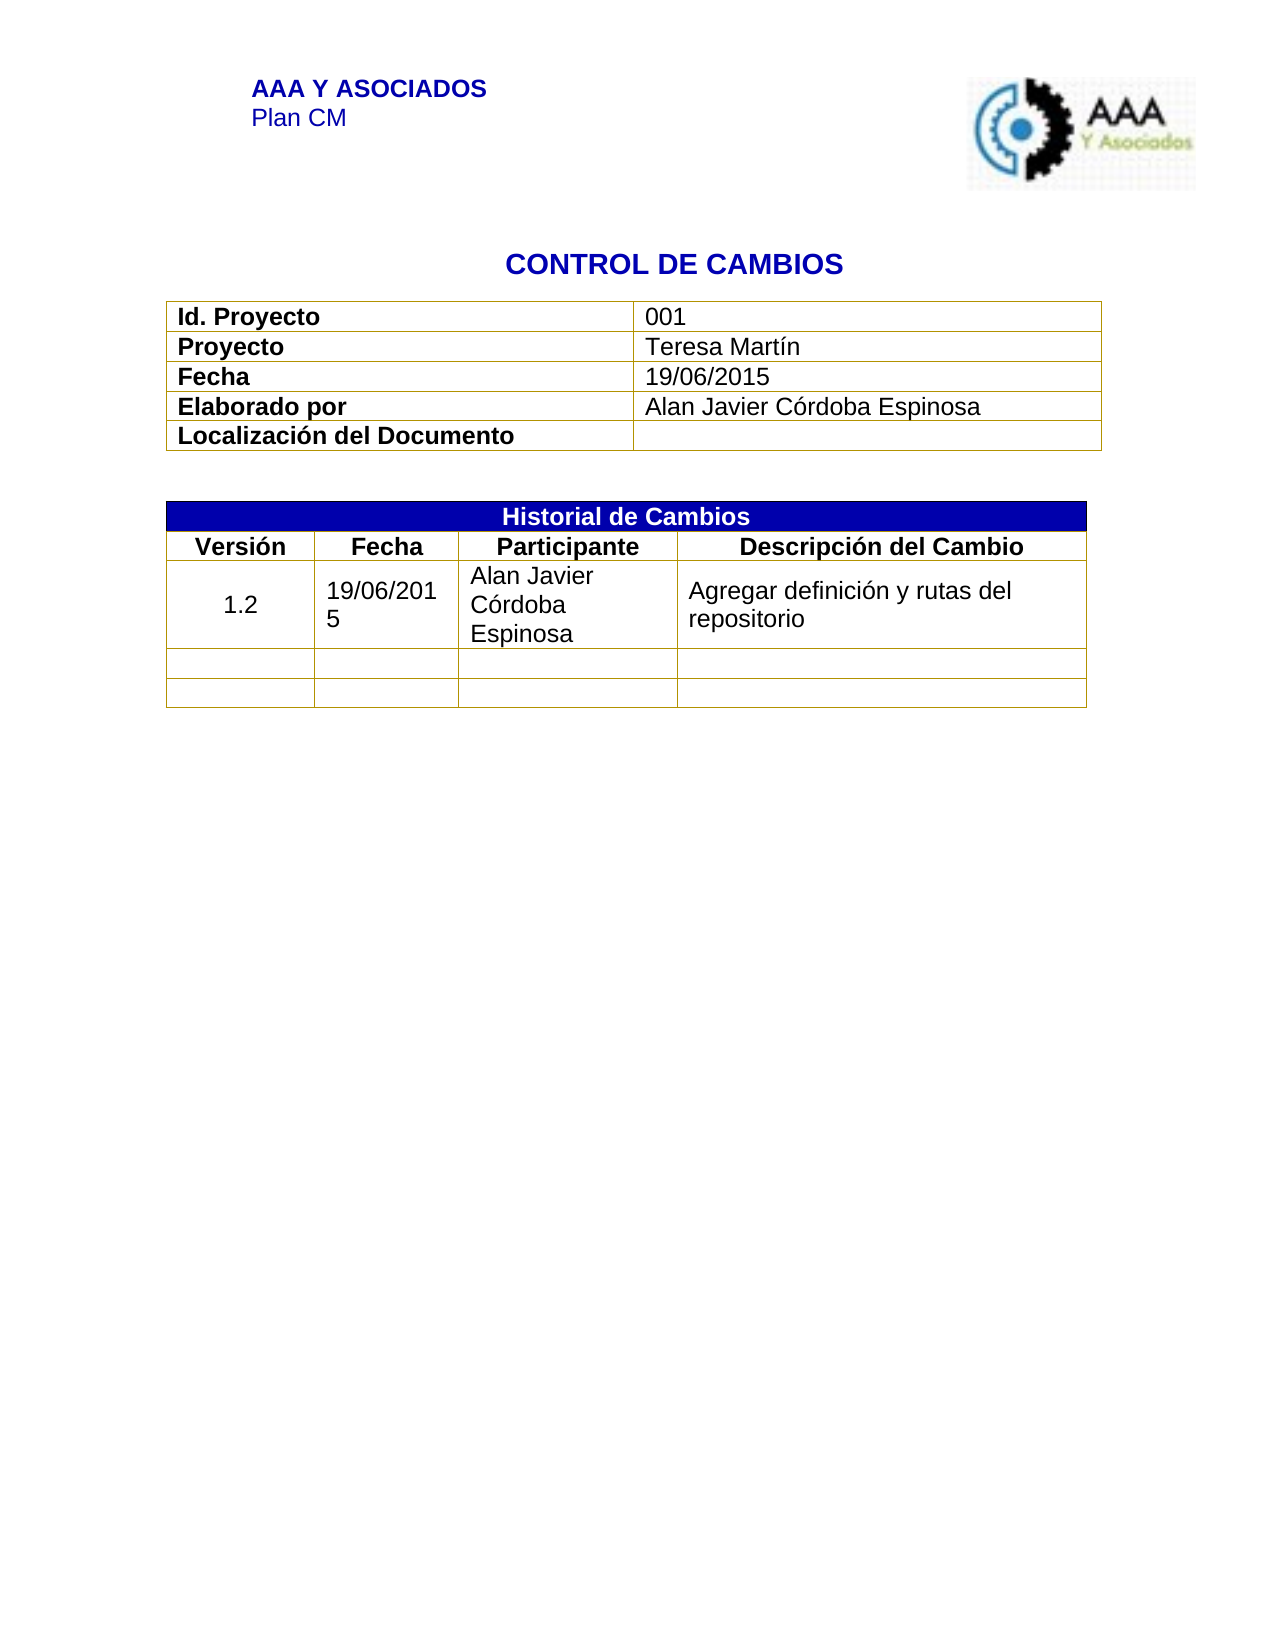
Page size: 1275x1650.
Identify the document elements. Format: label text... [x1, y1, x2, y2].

table_cell Alan Javier Córdoba Espinosa [459, 561, 677, 648]
table_cell Agregar definición y rutas del repositorio [678, 561, 1086, 648]
table_cell [678, 679, 1086, 707]
table_cell [315, 649, 458, 677]
table_cell Fecha [167, 362, 633, 391]
table_cell Localización del Documento [167, 421, 633, 450]
table_header Id. Proyecto [167, 302, 633, 331]
table_cell Fecha [315, 532, 458, 560]
table_cell Proyecto [167, 332, 633, 361]
table_header 001 [634, 302, 1101, 331]
picture [966, 77, 1196, 191]
table_cell [315, 679, 458, 707]
table_cell Versión [167, 532, 314, 560]
table_cell Descripción del Cambio [678, 532, 1086, 560]
table_cell Teresa Martín [634, 332, 1101, 361]
table_cell 19/06/2015 [315, 561, 458, 648]
table_cell [459, 679, 677, 707]
table_cell Alan Javier Córdoba Espinosa [634, 392, 1101, 420]
table_cell Participante [459, 532, 677, 560]
table_cell 19/06/2015 [634, 362, 1101, 391]
table_cell [167, 649, 314, 677]
table_header Historial de Cambios [167, 502, 1086, 531]
text CONTROL DE CAMBIOS [177, 247, 1098, 280]
table_cell [634, 421, 1101, 450]
table_cell 1.2 [167, 561, 314, 648]
table_cell [459, 649, 677, 677]
table_cell Elaborado por [167, 392, 633, 420]
table_cell [167, 679, 314, 707]
table_cell [678, 649, 1086, 677]
